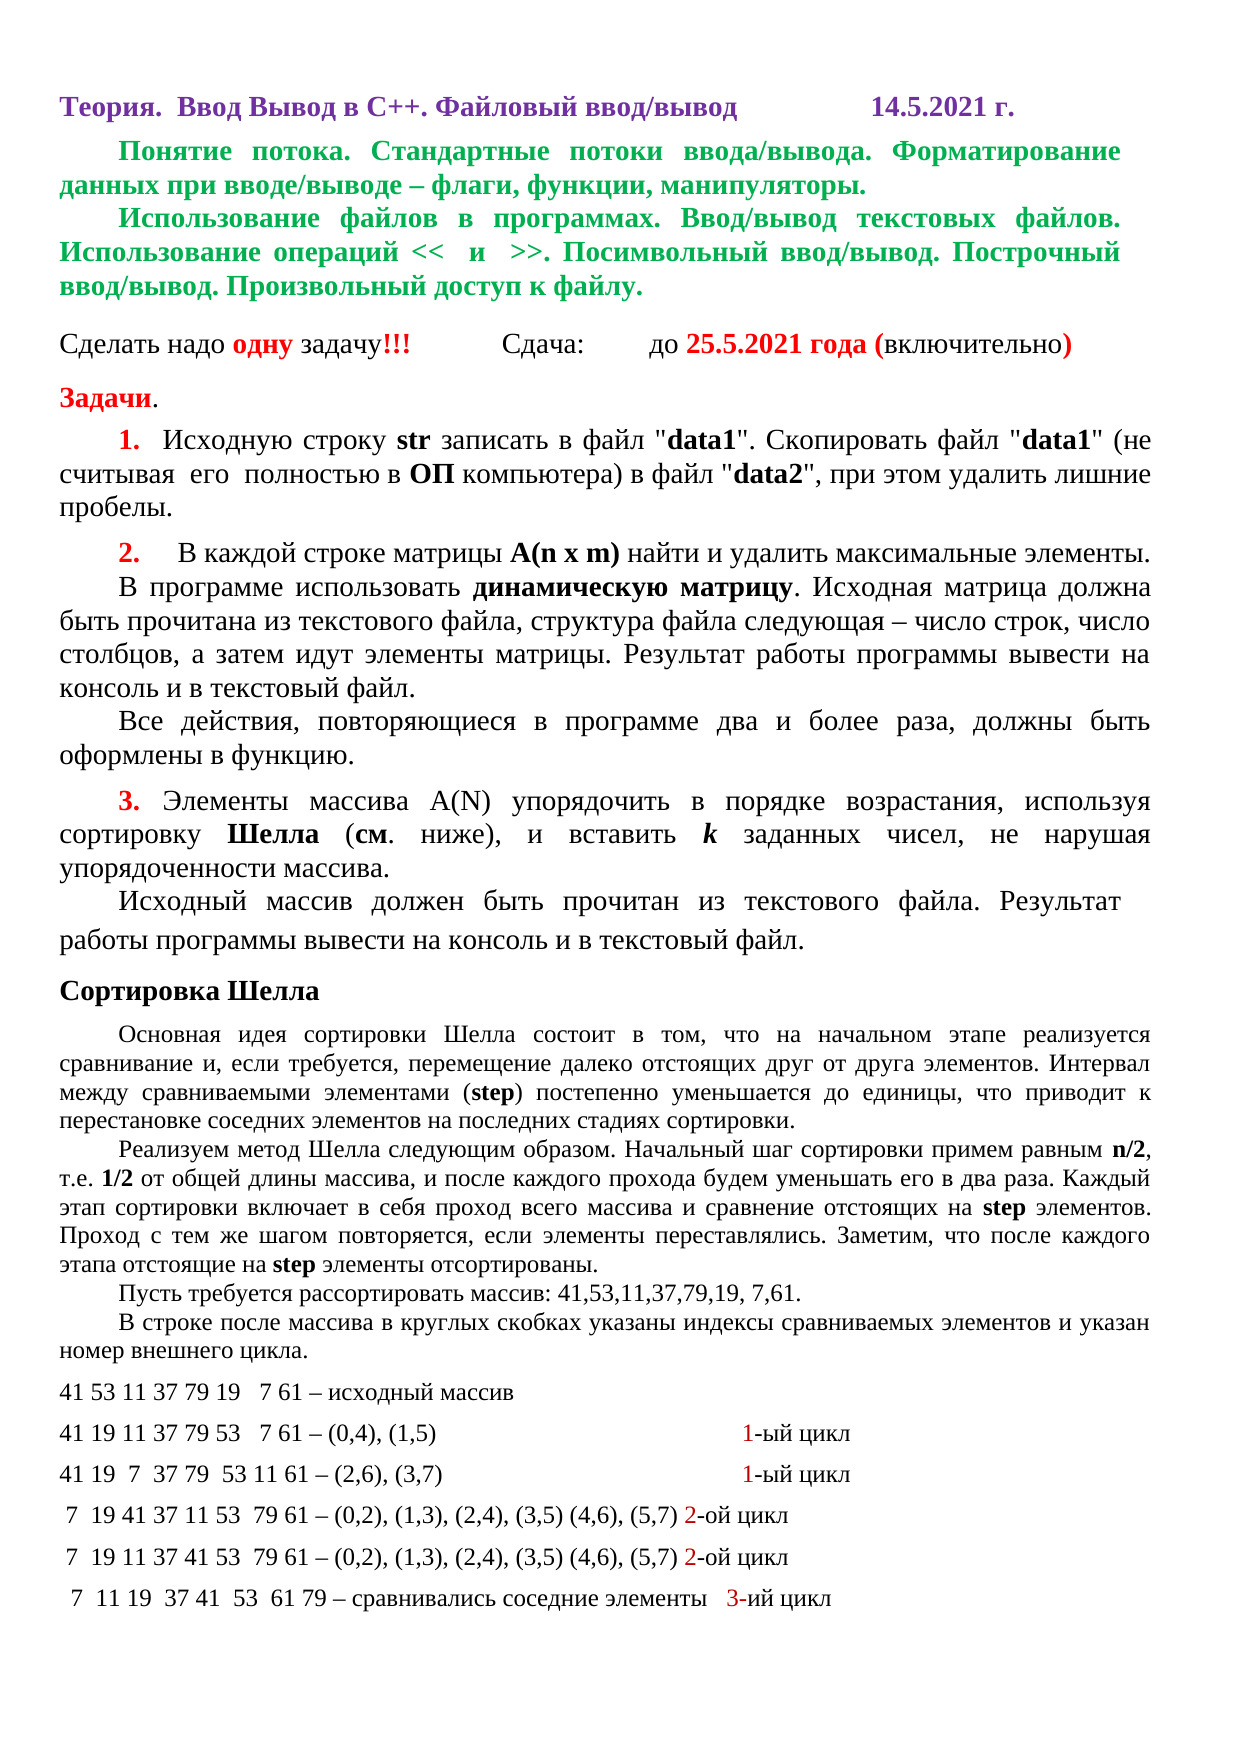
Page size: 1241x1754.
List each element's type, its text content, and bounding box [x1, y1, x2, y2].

text Понятие потока. Стандартные потоки ввода/вывода. Форматирование данных при вводе/выводе – флаги, функции, манипуляторы. [59, 133, 1122, 201]
list 7 19 41 37 11 53 79 61 – (0,2), (1,3), (2,4), (3,5) (4,6), (5,7) 2-ой цикл [59, 1500, 1152, 1529]
list Сортировка Шелла [59, 973, 1152, 1007]
text Задачи. [59, 381, 1122, 414]
text Использование файлов в программах. Ввод/вывод текстовых файлов. Использование операций << и >>. Посимвольный ввод/вывод. Построчный ввод/вывод. Произвольный доступ к файлу. [59, 201, 1122, 301]
list Основная идея сортировки Шелла состоит в том, что на начальном этапе реализуется сравнивание и, если требуется, перемещение далеко отстоящих друг от друга элементов. Интервал между сравниваемыми элементами (step) постепенно уменьшается до единицы, что приводит к перестановке соседних элементов на последних стадиях сортировки. [59, 1019, 1152, 1134]
list В строке после массива в круглых скобках указаны индексы сравниваемых элементов и указан номер внешнего цикла. [59, 1307, 1152, 1364]
list Элементы массива А(N) упорядочить в порядке возрастания, используя сортировку Шелла (см. ниже), и вставить k заданных чисел, не нарушая упорядоченности массива. [59, 783, 1152, 883]
text 7 11 19 37 41 53 61 79 – сравнивались соседние элементы 3-ий цикл [59, 1583, 1152, 1612]
text Сделать надо одну задачу!!! Сдача: до 25.5.2021 года (включительно) [59, 326, 1152, 360]
list В программе использовать динамическую матрицу. Исходная матрица должна быть прочитана из текстового файла, структура файла следующая – число строк, число столбцов, а затем идут элементы матрицы. Результат работы программы вывести на консоль и в текстовый файл. [59, 569, 1152, 703]
list 41 19 7 37 79 53 11 61 – (2,6), (3,7) 1-ый цикл [59, 1459, 1152, 1488]
text Теория. Ввод Вывод в С++. Файловый ввод/вывод 14.5.2021 г. [59, 89, 1122, 122]
list 41 53 11 37 79 19 7 61 – исходный массив [59, 1377, 1152, 1405]
list 41 19 11 37 79 53 7 61 – (0,4), (1,5) 1-ый цикл [59, 1418, 1152, 1447]
list Все действия, повторяющиеся в программе два и более раза, должны быть оформлены в функцию. [59, 703, 1152, 770]
list В каждой строке матрицы A(n x m) найти и удалить максимальные элементы. [59, 536, 1152, 569]
text Исходный массив должен быть прочитан из текстового файла. Результат работы программы вывести на консоль и в текстовый файл. [59, 883, 1122, 956]
list Пусть требуется рассортировать массив: 41,53,11,37,79,19, 7,61. [59, 1278, 1152, 1307]
list 7 19 11 37 41 53 79 61 – (0,2), (1,3), (2,4), (3,5) (4,6), (5,7) 2-ой цикл [59, 1542, 1152, 1570]
list Исходную строку str записать в файл "data1". Скопировать файл "data1" (не считывая его полностью в ОП компьютера) в файл "data2", при этом удалить лишние пробелы. [59, 422, 1152, 523]
list Реализуем метод Шелла следующим образом. Начальный шаг сортировки примем равным n/2, т.е. 1/2 от общей длины массива, и после каждого прохода будем уменьшать его в два раза. Каждый этап сортировки включает в себя проход всего массива и сравнение отстоящих на step элементов. Проход с тем же шагом повторяется, если элементы переставлялись. Заметим, что после каждого этапа отстоящие на step элементы отсортированы. [59, 1134, 1152, 1278]
